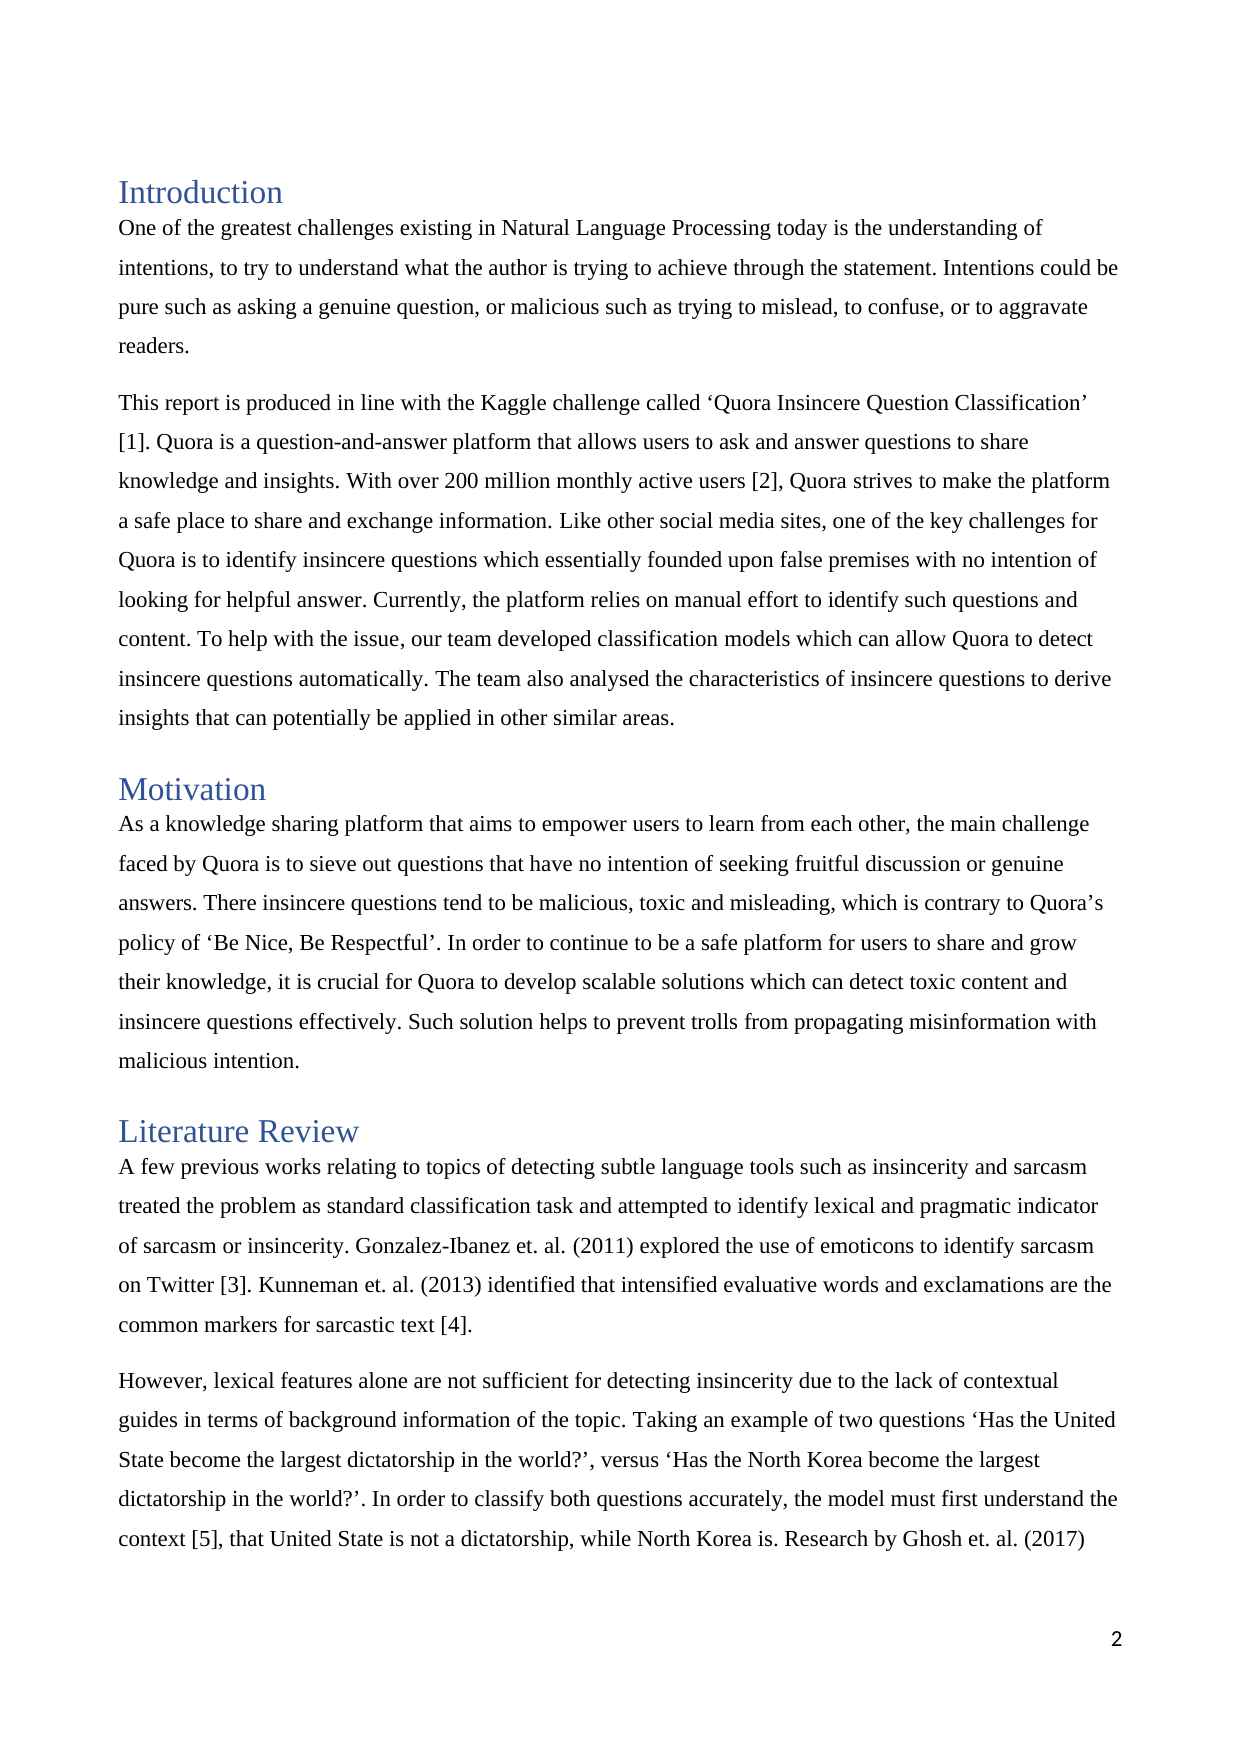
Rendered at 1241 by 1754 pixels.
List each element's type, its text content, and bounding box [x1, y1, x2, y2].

text As a knowledge sharing platform that aims to empower users to learn from each other, the main challenge faced by Quora is to sieve out questions that have no intention of seeking fruitful discussion or genuine answers. There insincere questions tend to be malicious, toxic and misleading, which is contrary to Quora’s policy of ‘Be Nice, Be Respectful’. In order to continue to be a safe platform for users to share and grow their knowledge, it is crucial for Quora to develop scalable solutions which can detect toxic content and insincere questions effectively. Such solution helps to prevent trolls from propagating misinformation with malicious intention. [118, 810, 1122, 1073]
text This report is produced in line with the Kaggle challenge called ‘Quora Insincere Question Classification’ [1]. Quora is a question-and-answer platform that allows users to ask and answer questions to share knowledge and insights. With over 200 million monthly active users [2], Quora strives to make the platform a safe place to share and exchange information. Like other social media sites, one of the key challenges for Quora is to identify insincere questions which essentially founded upon false premises with no intention of looking for helpful answer. Currently, the platform relies on manual effort to identify such questions and content. To help with the issue, our team developed classification models which can allow Quora to detect insincere questions automatically. The team also analysed the characteristics of insincere questions to derive insights that can potentially be applied in other similar areas. [118, 389, 1122, 731]
text A few previous works relating to topics of detecting subtle language tools such as insincerity and sarcasm treated the problem as standard classification task and attempted to identify lexical and pragmatic indicator of sarcasm or insincerity. Gonzalez-Ibanez et. al. (2011) explored the use of emoticons to identify sarcasm on Twitter [3]. Kunneman et. al. (2013) identified that intensified evaluative words and exclamations are the common markers for sarcastic text [4]. [118, 1153, 1122, 1337]
subtitle Introduction [118, 173, 1122, 211]
text One of the greatest challenges existing in Natural Language Processing today is the understanding of intentions, to try to understand what the author is trying to achieve through the statement. Intentions could be pure such as asking a genuine question, or malicious such as trying to mislead, to confuse, or to aggravate readers. [118, 214, 1122, 359]
subtitle Motivation [118, 769, 1122, 807]
subtitle Literature Review [118, 1112, 1122, 1150]
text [118, 1367, 1122, 1551]
